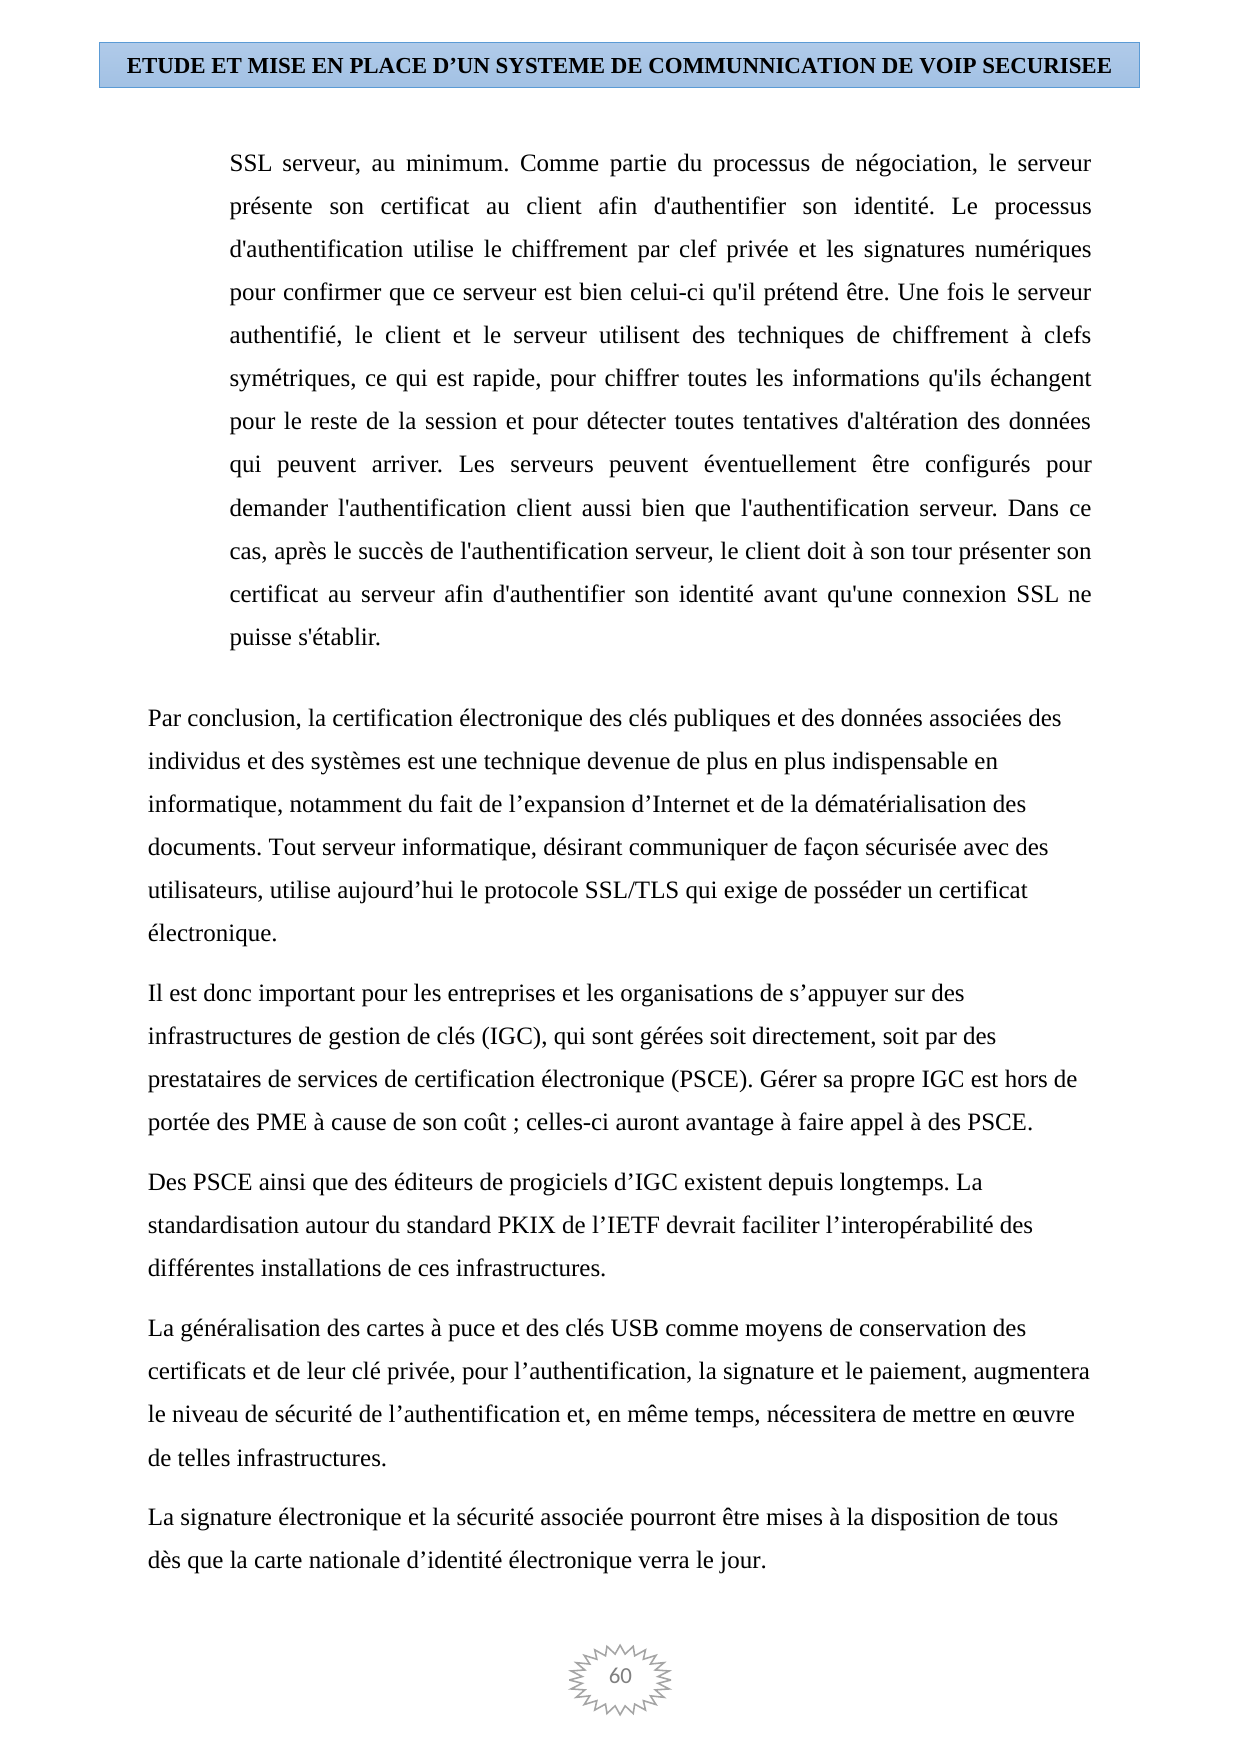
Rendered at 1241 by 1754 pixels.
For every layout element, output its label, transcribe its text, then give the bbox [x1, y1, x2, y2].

text Des PSCE ainsi que des éditeurs de progiciels d’IGC existent depuis longtemps. La standardisation autour du standard PKIX de l’IETF devrait faciliter l’interopérabilité des différentes installations de ces infrastructures. [148, 1167, 1093, 1282]
text La signature électronique et la sécurité associée pourront être mises à la disposition de tous dès que la carte nationale d’identité électronique verra le jour. [148, 1502, 1093, 1574]
text Il est donc important pour les entreprises et les organisations de s’appuyer sur des infrastructures de gestion de clés (IGC), qui sont gérées soit directement, soit par des prestataires de services de certification électronique (PSCE). Gérer sa propre IGC est hors de portée des PME à cause de son coût ; celles-ci auront avantage à faire appel à des PSCE. [148, 978, 1093, 1136]
text La généralisation des cartes à puce et des clés USB comme moyens de conservation des certificats et de leur clé privée, pour l’authentification, la signature et le paiement, augmentera le niveau de sécurité de l’authentification et, en même temps, nécessitera de mettre en œuvre de telles infrastructures. [148, 1313, 1093, 1471]
text Par conclusion, la certification électronique des clés publiques et des données associées des individus et des systèmes est une technique devenue de plus en plus indispensable en informatique, notamment du fait de l’expansion d’Internet et de la dématérialisation des documents. Tout serveur informatique, désirant communiquer de façon sécurisée avec des utilisateurs, utilise aujourd’hui le protocole SSL/TLS qui exige de posséder un certificat électronique. [148, 703, 1093, 947]
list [192, 148, 1093, 651]
